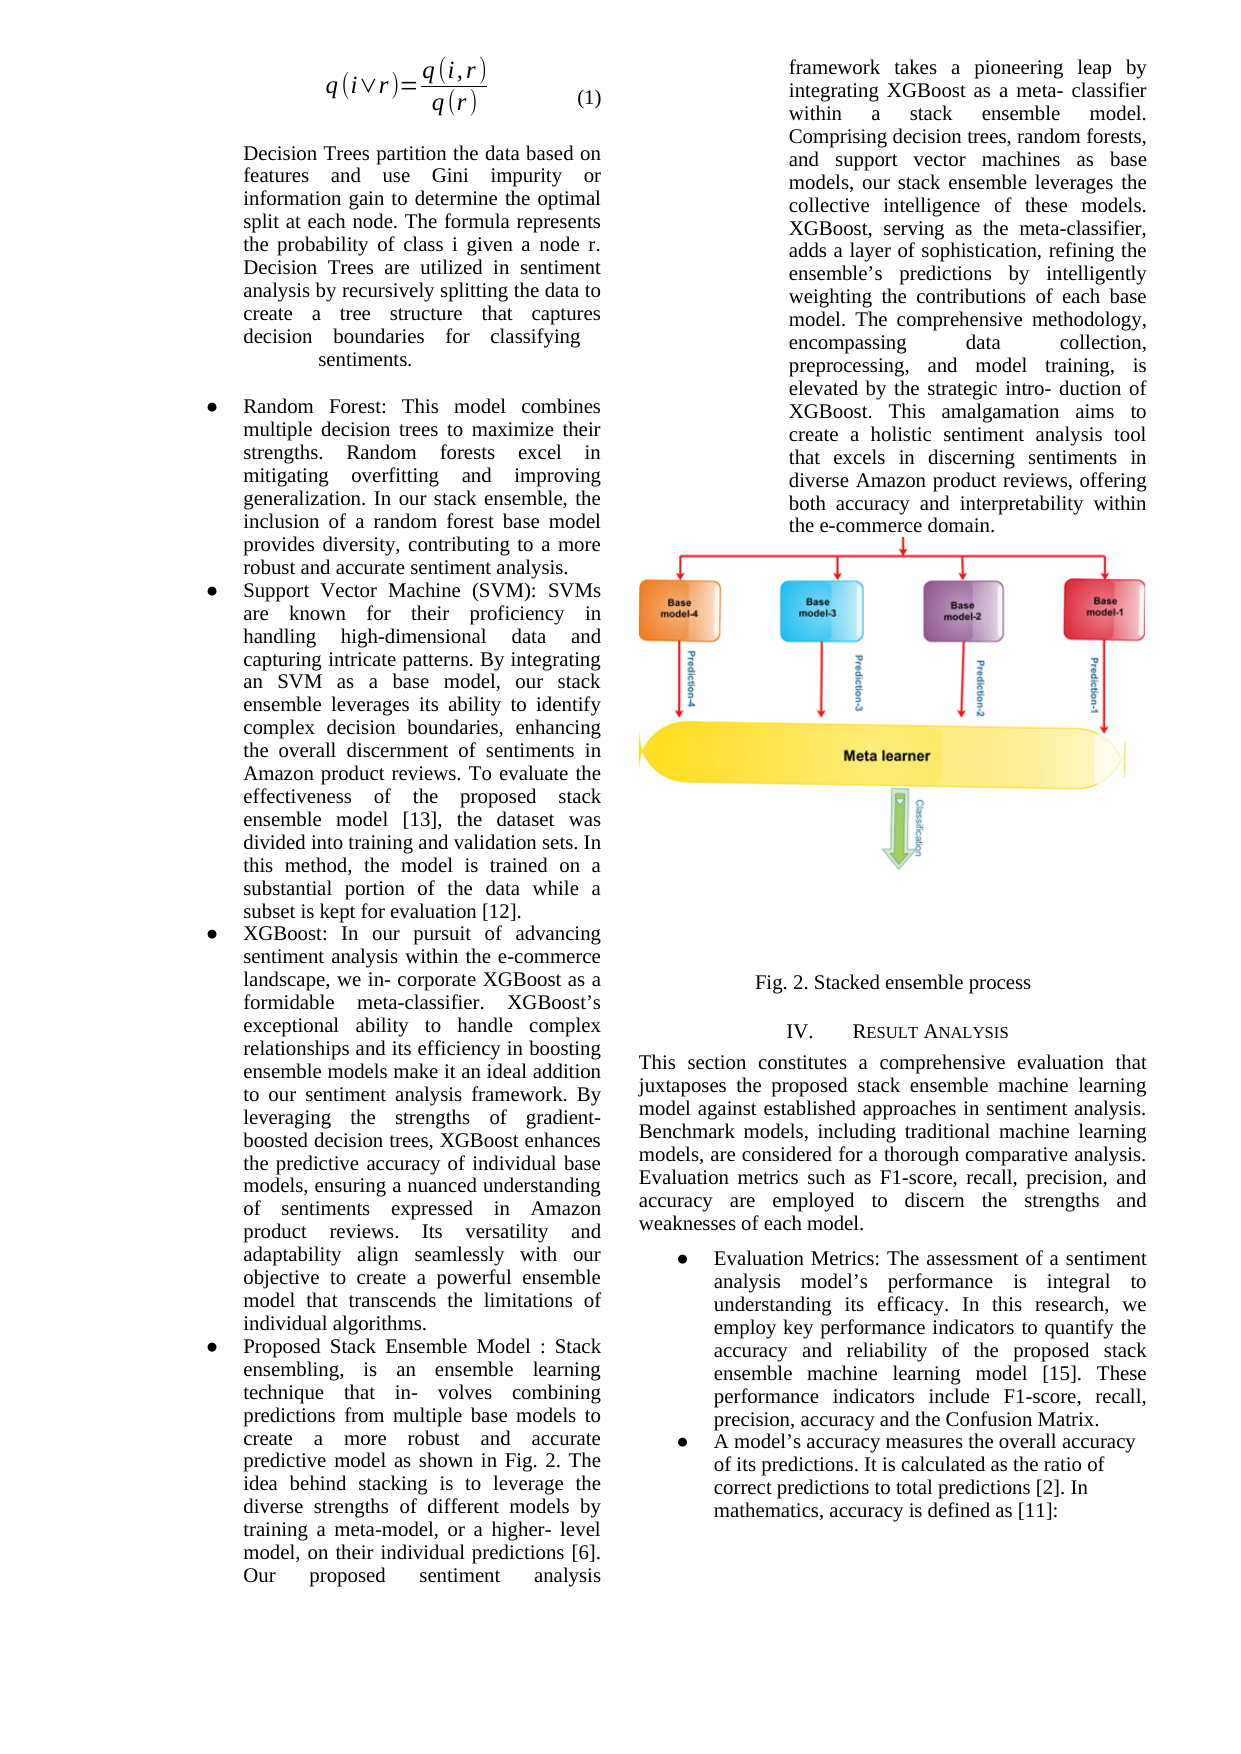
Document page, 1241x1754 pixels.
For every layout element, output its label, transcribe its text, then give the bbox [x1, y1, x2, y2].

list Evaluation Metrics: The assessment of a sentiment analysis model’s performance is integral to understanding its efficacy. In this research, we employ key performance indicators to quantify the accuracy and reliability of the proposed stack ensemble machine learning model [15]. These performance indicators include F1-score, recall, precision, accuracy and the Confusion Matrix. [676, 1247, 1147, 1431]
text Fig. 2. Stacked ensemble process [639, 971, 1147, 994]
list Proposed Stack Ensemble Model : Stack ensembling, is an ensemble learning technique that in- volves combining predictions from multiple base models to create a more robust and accurate predictive model as shown in Fig. 2. The idea behind stacking is to leverage the diverse strengths of different models by training a meta-model, or a higher- level model, on their individual predictions [6]. Our proposed sentiment analysis framework takes a pioneering leap by integrating XGBoost as a meta- classifier within a stack ensemble model. Comprising decision trees, random forests, and support vector machines as base models, our stack ensemble leverages the collective intelligence of these models. XGBoost, serving as the meta-classifier, adds a layer of sophistication, refining the ensemble’s predictions by intelligently weighting the contributions of each base model. The comprehensive methodology, encompassing data collection, preprocessing, and model training, is elevated by the strategic intro- duction of XGBoost. This amalgamation aims to create a holistic sentiment analysis tool that excels in discerning sentiments in diverse Amazon product reviews, offering both accuracy and interpretability within the e-commerce domain. [751, 56, 1147, 537]
text Decision Trees partition the data based on features and use Gini impurity or information gain to determine the optimal split at each node. The formula represents the probability of class i given a node r. Decision Trees are utilized in sentiment analysis by recursively splitting the data to create a tree structure that captures decision boundaries for classifying sentiments. [243, 142, 601, 371]
list A model’s accuracy measures the overall accuracy of its predictions. It is calculated as the ratio of correct predictions to total predictions [2]. In mathematics, accuracy is defined as [11]: [676, 1431, 1147, 1522]
list Proposed Stack Ensemble Model : Stack ensembling, is an ensemble learning technique that in- volves combining predictions from multiple base models to create a more robust and accurate predictive model as shown in Fig. 2. The idea behind stacking is to leverage the diverse strengths of different models by training a meta-model, or a higher- level model, on their individual predictions [6]. Our proposed sentiment analysis framework takes a pioneering leap by integrating XGBoost as a meta- classifier within a stack ensemble model. Comprising decision trees, random forests, and support vector machines as base models, our stack ensemble leverages the collective intelligence of these models. XGBoost, serving as the meta-classifier, adds a layer of sophistication, refining the ensemble’s predictions by intelligently weighting the contributions of each base model. The comprehensive methodology, encompassing data collection, preprocessing, and model training, is elevated by the strategic intro- duction of XGBoost. This amalgamation aims to create a holistic sentiment analysis tool that excels in discerning sentiments in diverse Amazon product reviews, offering both accuracy and interpretability within the e-commerce domain. [206, 1335, 601, 1587]
text This section constitutes a comprehensive evaluation that juxtaposes the proposed stack ensemble machine learning model against established approaches in sentiment analysis. Benchmark models, including traditional machine learning models, are considered for a thorough comparative analysis. Evaluation metrics such as F1-score, recall, precision, and accuracy are employed to discern the strengths and weaknesses of each model. [639, 1052, 1147, 1235]
subtitle Result Analysis [639, 1019, 1147, 1043]
list Support Vector Machine (SVM): SVMs are known for their proficiency in handling high-dimensional data and capturing intricate patterns. By integrating an SVM as a base model, our stack ensemble leverages its ability to identify complex decision boundaries, enhancing the overall discernment of sentiments in Amazon product reviews. To evaluate the effectiveness of the proposed stack ensemble model [13], the dataset was divided into training and validation sets. In this method, the model is trained on a substantial portion of the data while a subset is kept for evaluation [12]. [206, 579, 601, 923]
picture [638, 537, 1146, 870]
list XGBoost: In our pursuit of advancing sentiment analysis within the e-commerce landscape, we in- corporate XGBoost as a formidable meta-classifier. XGBoost’s exceptional ability to handle complex relationships and its efficiency in boosting ensemble models make it an ideal addition to our sentiment analysis framework. By leveraging the strengths of gradient-boosted decision trees, XGBoost enhances the predictive accuracy of individual base models, ensuring a nuanced understanding of sentiments expressed in Amazon product reviews. Its versatility and adaptability align seamlessly with our objective to create a powerful ensemble model that transcends the limitations of individual algorithms. [206, 923, 601, 1335]
text (1) [243, 56, 601, 117]
list Random Forest: This model combines multiple decision trees to maximize their strengths. Random forests excel in mitigating overfitting and improving generalization. In our stack ensemble, the inclusion of a random forest base model provides diversity, contributing to a more robust and accurate sentiment analysis. [206, 396, 601, 579]
